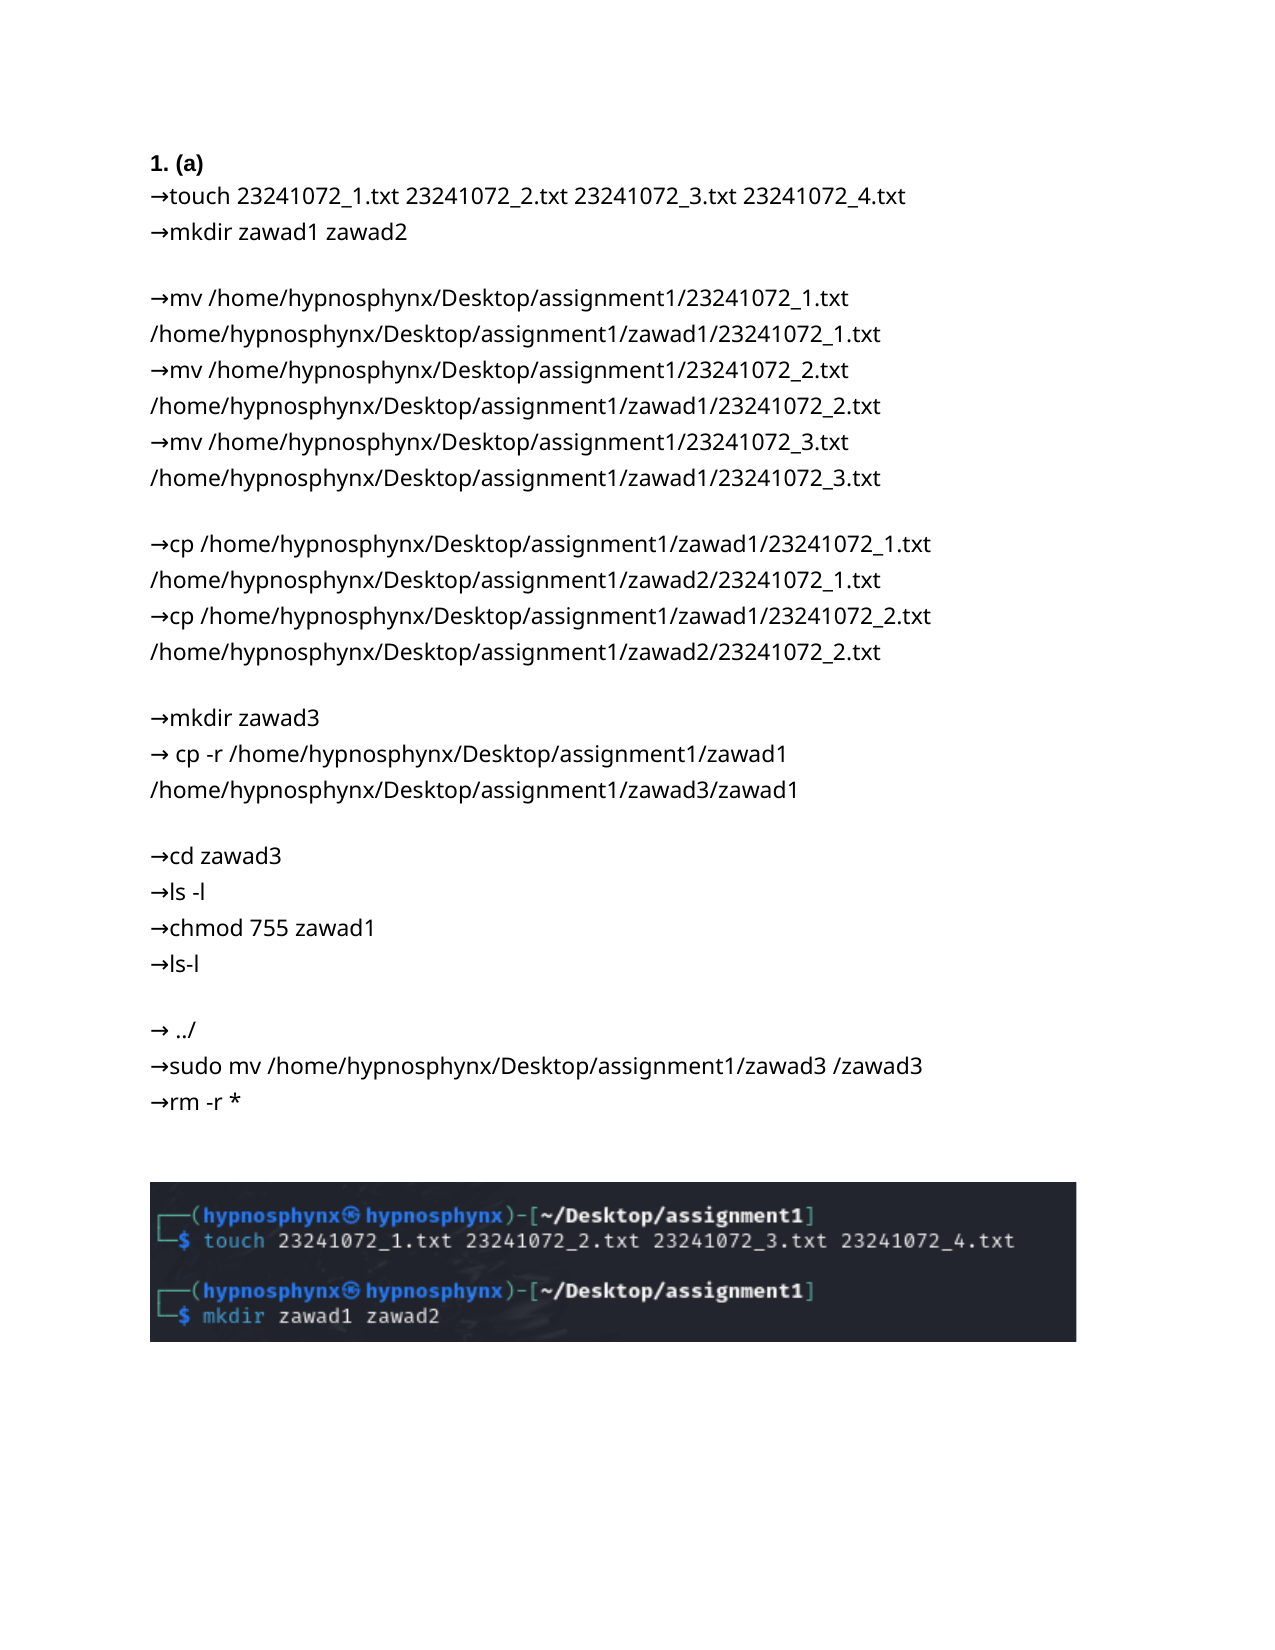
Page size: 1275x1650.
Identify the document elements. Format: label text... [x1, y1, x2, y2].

text →cp /home/hypnosphynx/Desktop/assignment1/zawad1/23241072_1.txt /home/hypnosphynx/Desktop/assignment1/zawad2/23241072_1.txt [150, 528, 1125, 595]
text →touch 23241072_1.txt 23241072_2.txt 23241072_3.txt 23241072_4.txt [150, 180, 1125, 211]
text →ls -l [150, 876, 1125, 907]
text →cp /home/hypnosphynx/Desktop/assignment1/zawad1/23241072_2.txt /home/hypnosphynx/Desktop/assignment1/zawad2/23241072_2.txt [150, 600, 1125, 667]
text →rm -r * [150, 1086, 1125, 1117]
text →mv /home/hypnosphynx/Desktop/assignment1/23241072_1.txt /home/hypnosphynx/Desktop/assignment1/zawad1/23241072_1.txt [150, 282, 1125, 349]
text →ls-l [150, 948, 1125, 979]
text →mkdir zawad1 zawad2 [150, 216, 1125, 247]
text 1. (a) [150, 150, 1125, 176]
text →chmod 755 zawad1 [150, 912, 1125, 943]
text → cp -r /home/hypnosphynx/Desktop/assignment1/zawad1 /home/hypnosphynx/Desktop/assignment1/zawad3/zawad1 [150, 738, 1125, 805]
text →mkdir zawad3 [150, 702, 1125, 733]
picture [150, 1182, 1077, 1342]
text →cd zawad3 [150, 840, 1125, 871]
text →mv /home/hypnosphynx/Desktop/assignment1/23241072_3.txt /home/hypnosphynx/Desktop/assignment1/zawad1/23241072_3.txt [150, 426, 1125, 493]
text →mv /home/hypnosphynx/Desktop/assignment1/23241072_2.txt /home/hypnosphynx/Desktop/assignment1/zawad1/23241072_2.txt [150, 354, 1125, 421]
text →sudo mv /home/hypnosphynx/Desktop/assignment1/zawad3 /zawad3 [150, 1050, 1125, 1081]
text → ../ [150, 1014, 1125, 1045]
